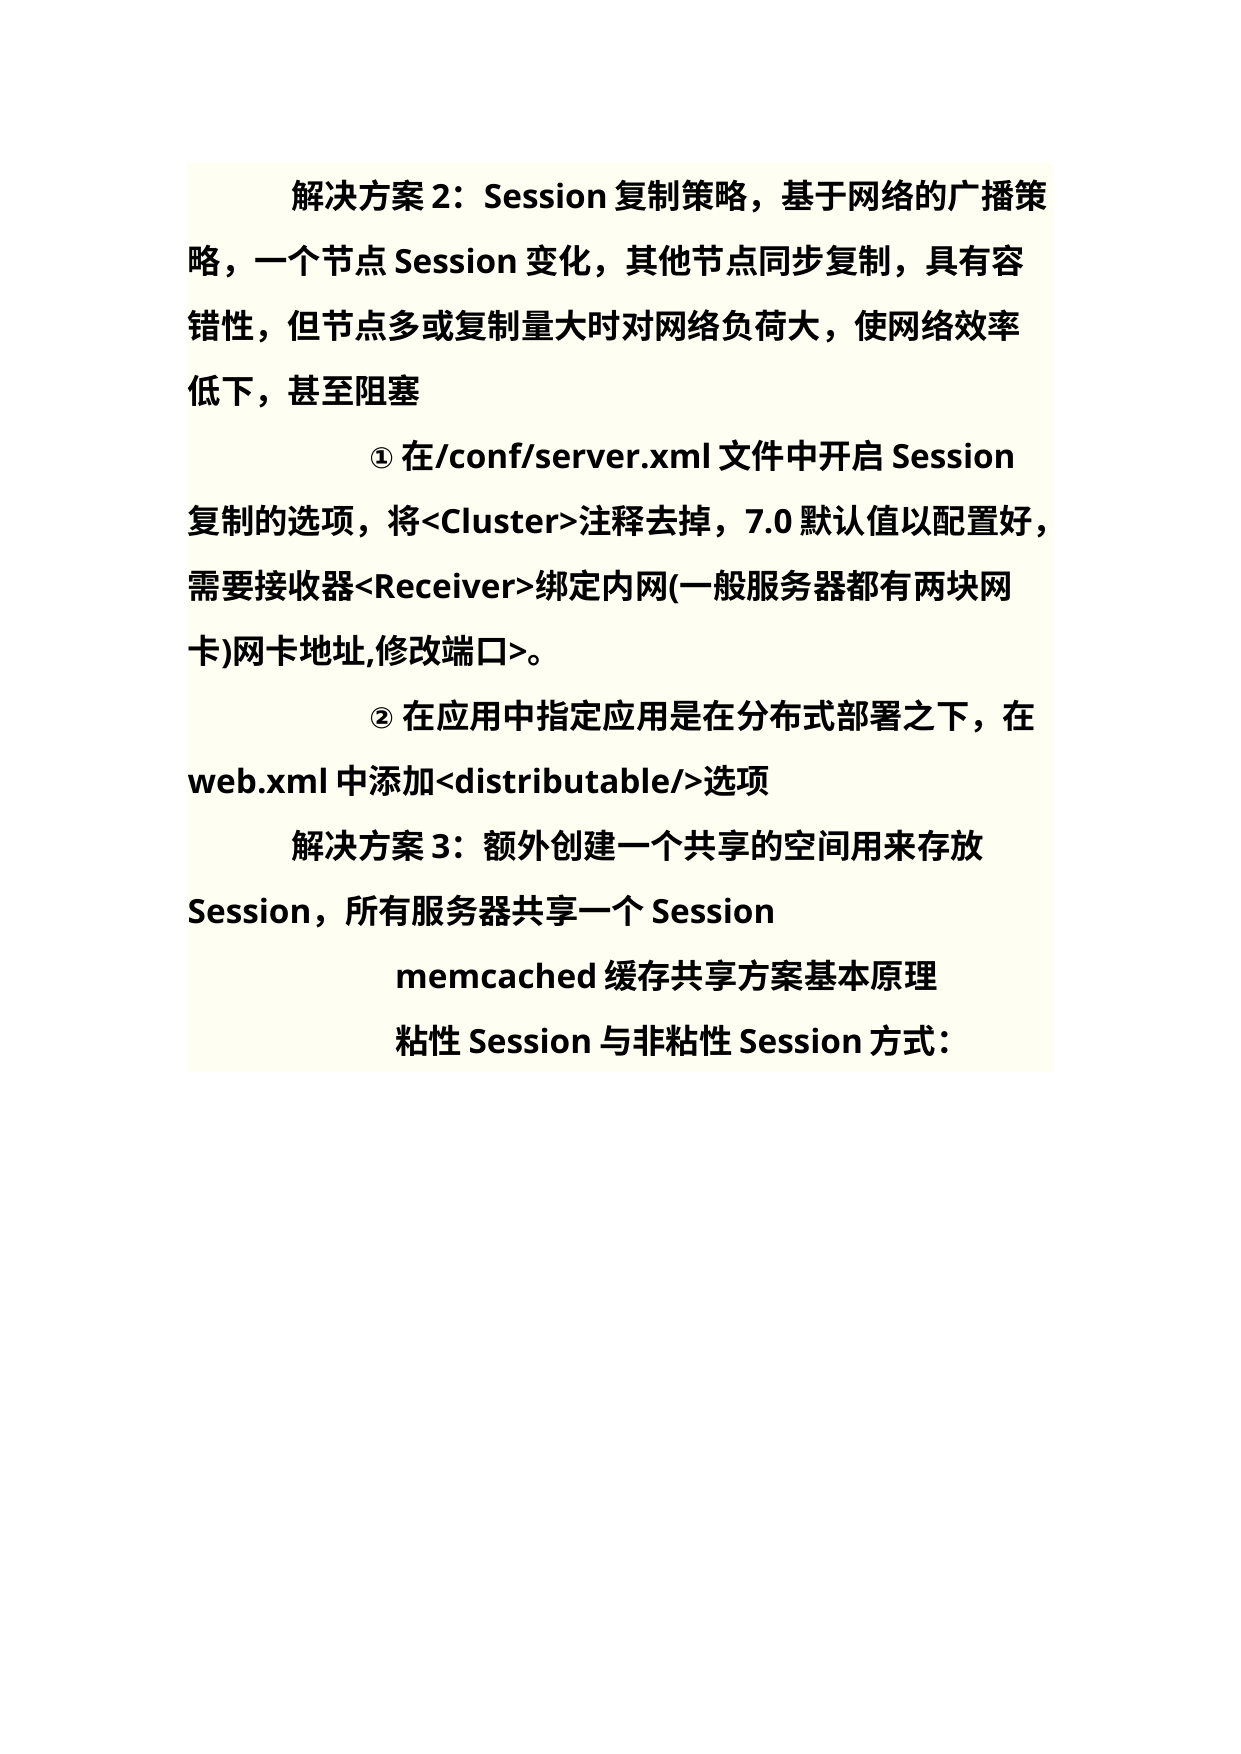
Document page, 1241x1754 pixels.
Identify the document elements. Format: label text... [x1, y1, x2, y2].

text memcached缓存共享方案基本原理 [187, 942, 1053, 1007]
text ① 在/conf/server.xml文件中开启Session复制的选项，将<Cluster>注释去掉，7.0默认值以配置好，需要接收器<Receiver>绑定内网(一般服务器都有两块网卡)网卡地址,修改端口>。 [187, 422, 1053, 682]
text 解决方案3：额外创建一个共享的空间用来存放Session，所有服务器共享一个Session [187, 812, 1053, 942]
text 解决方案2：Session复制策略，基于网络的广播策略，一个节点Session变化，其他节点同步复制，具有容错性，但节点多或复制量大时对网络负荷大，使网络效率低下，甚至阻塞 [187, 162, 1053, 422]
text ② 在应用中指定应用是在分布式部署之下，在web.xml中添加<distributable/>选项 [187, 682, 1053, 812]
text 粘性Session与非粘性Session方式： [187, 1007, 1053, 1072]
